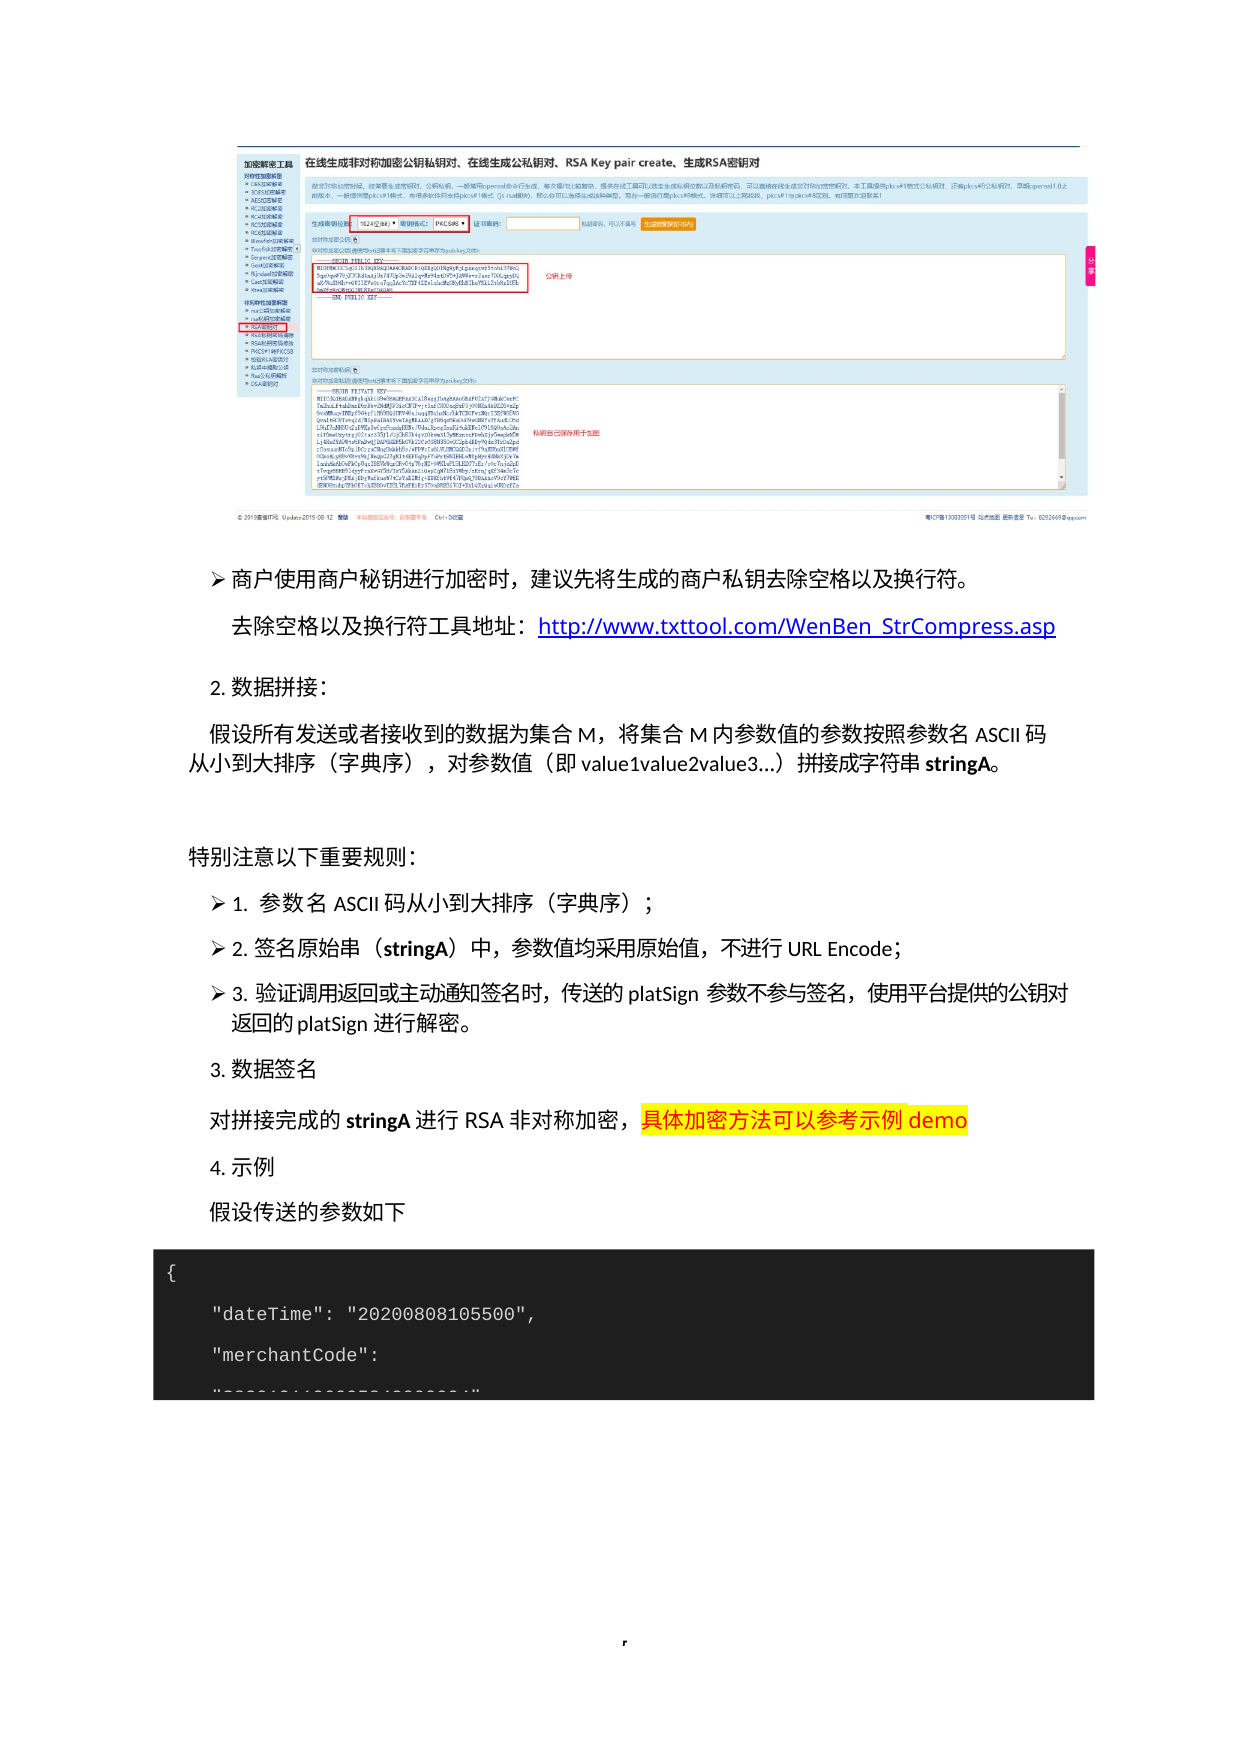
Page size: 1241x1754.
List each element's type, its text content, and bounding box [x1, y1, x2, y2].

text 特别注意以下重要规则： [188, 830, 1178, 874]
picture [236, 146, 1096, 521]
text 对拼接完成的 stringA 进行 RSA 非对称加密，具体加密方法可以参考示例 demo [209, 1094, 1178, 1137]
list 数据拼接： [209, 661, 1178, 704]
list 1. 参数名ASCII 码从小到大排序（字典序）； [209, 886, 1178, 918]
text 去除空格以及换行符工具地址：http://www.txttool.com/WenBen_StrCompress.asp [232, 609, 1178, 640]
list 商户使用商户秘钥进行加密时，建议先将生成的商户私钥去除空格以及换行符。 [209, 552, 1178, 596]
list 3. 验证调用返回或主动通知签名时，传送的 platSign 参数不参与签名，使用平台提供的公钥对返回的 platSign 进行解密。 [209, 978, 1084, 1038]
list 2. 签名原始串（stringA）中，参数值均采用原始值，不进行 URL Encode； [209, 931, 1178, 962]
list 数据签名 [209, 1052, 1178, 1084]
list 示例 [209, 1150, 1178, 1182]
text 假设所有发送或者接收到的数据为集合 M，将集合 M 内参数值的参数按照参数名 ASCII 码从小到大排序（字典序），对参数值（即 value1value2value3…）拼接成字符串 stringA。 [188, 719, 1055, 777]
text 假设传送的参数如下 [209, 1195, 1178, 1226]
